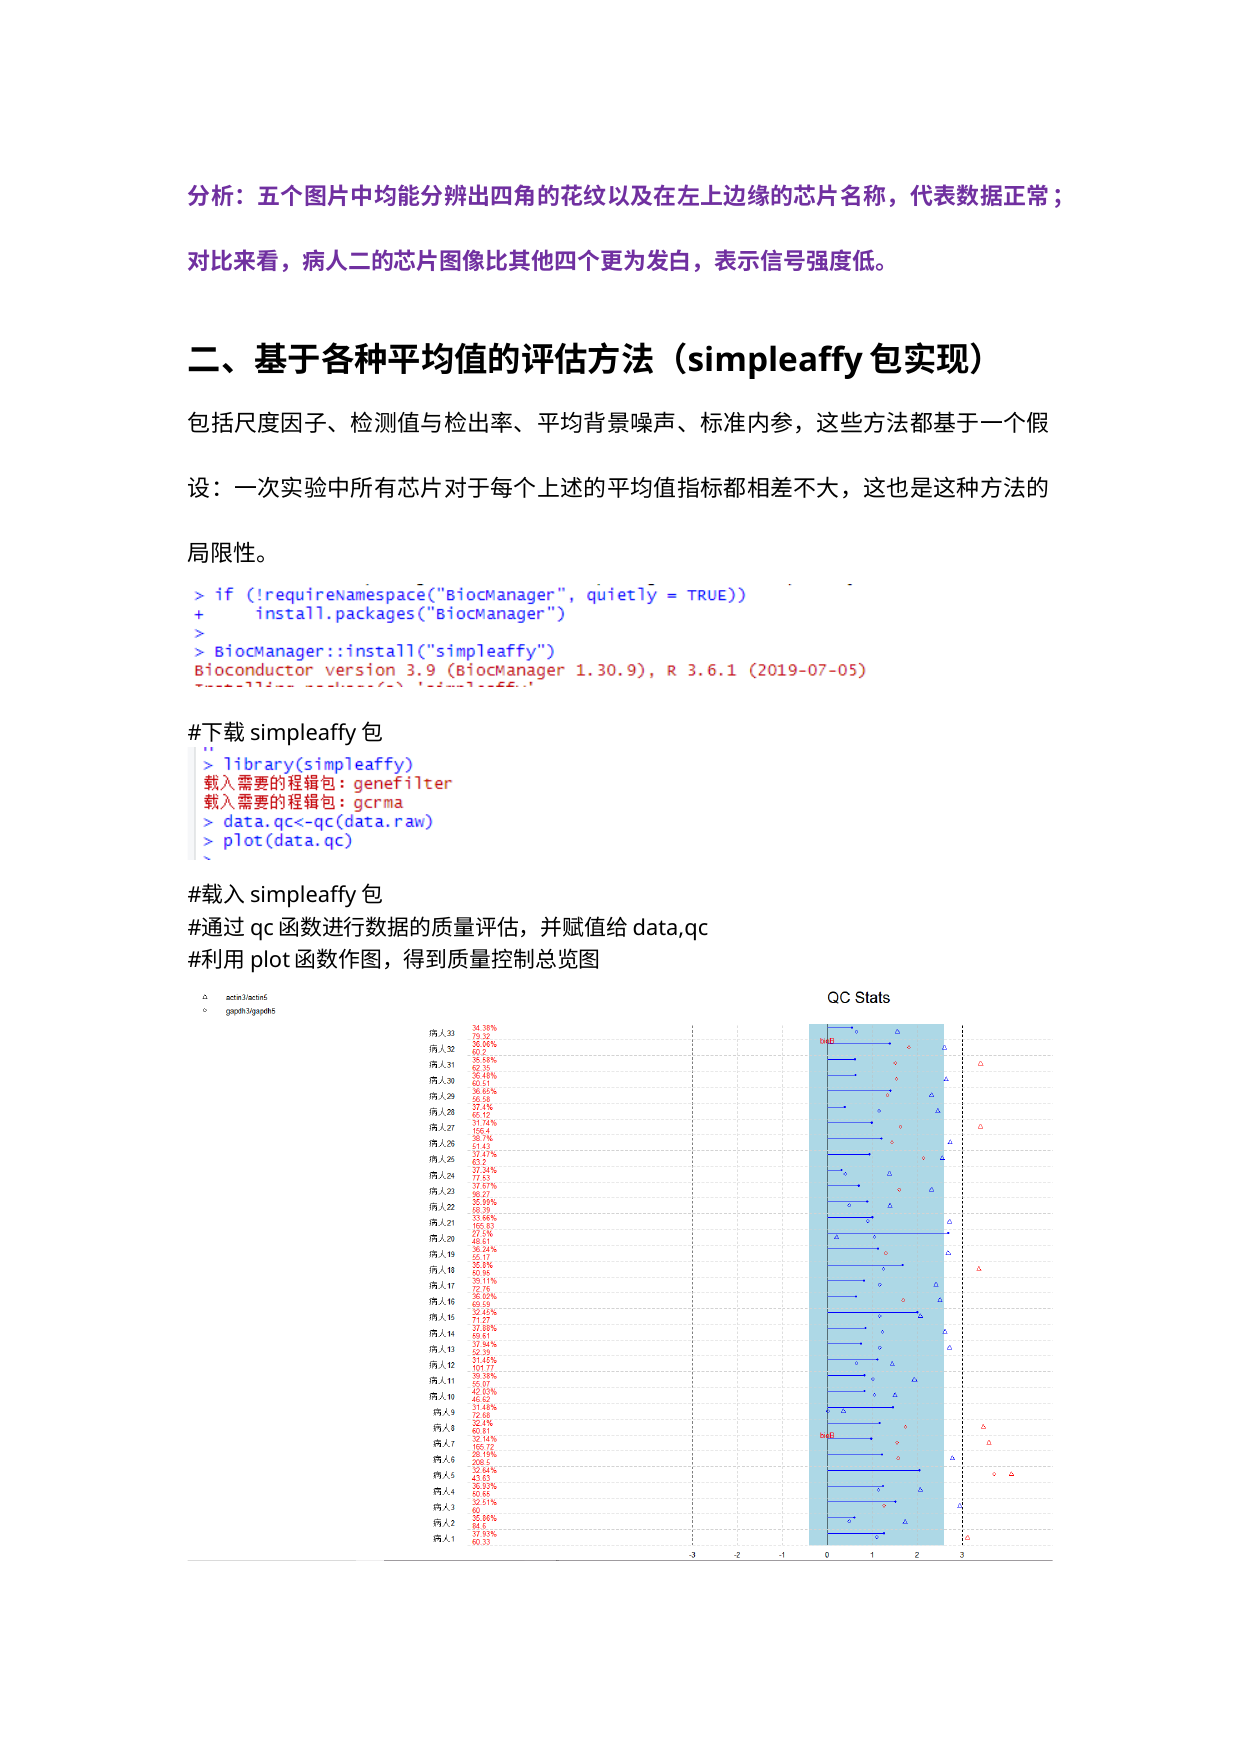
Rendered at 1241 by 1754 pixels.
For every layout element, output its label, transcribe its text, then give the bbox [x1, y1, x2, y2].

picture [187, 747, 694, 860]
picture [187, 584, 918, 687]
text 二、基于各种平均值的评估方法（simpleaffy包实现） [187, 324, 1053, 389]
text #载入simpleaffy包 [187, 877, 1053, 909]
picture [187, 974, 1053, 1561]
text 分析：五个图片中均能分辨出四角的花纹以及在左上边缘的芯片名称，代表数据正常；对比来看，病人二的芯片图像比其他四个更为发白，表示信号强度低。 [187, 162, 1053, 292]
text #通过qc函数进行数据的质量评估，并赋值给data,qc [187, 909, 1053, 942]
text #利用plot函数作图，得到质量控制总览图 [187, 942, 1053, 974]
text 包括尺度因子、检测值与检出率、平均背景噪声、标准内参，这些方法都基于一个假设：一次实验中所有芯片对于每个上述的平均值指标都相差不大，这也是这种方法的局限性。 [187, 389, 1053, 584]
text #下载simpleaffy包 [187, 714, 1053, 747]
